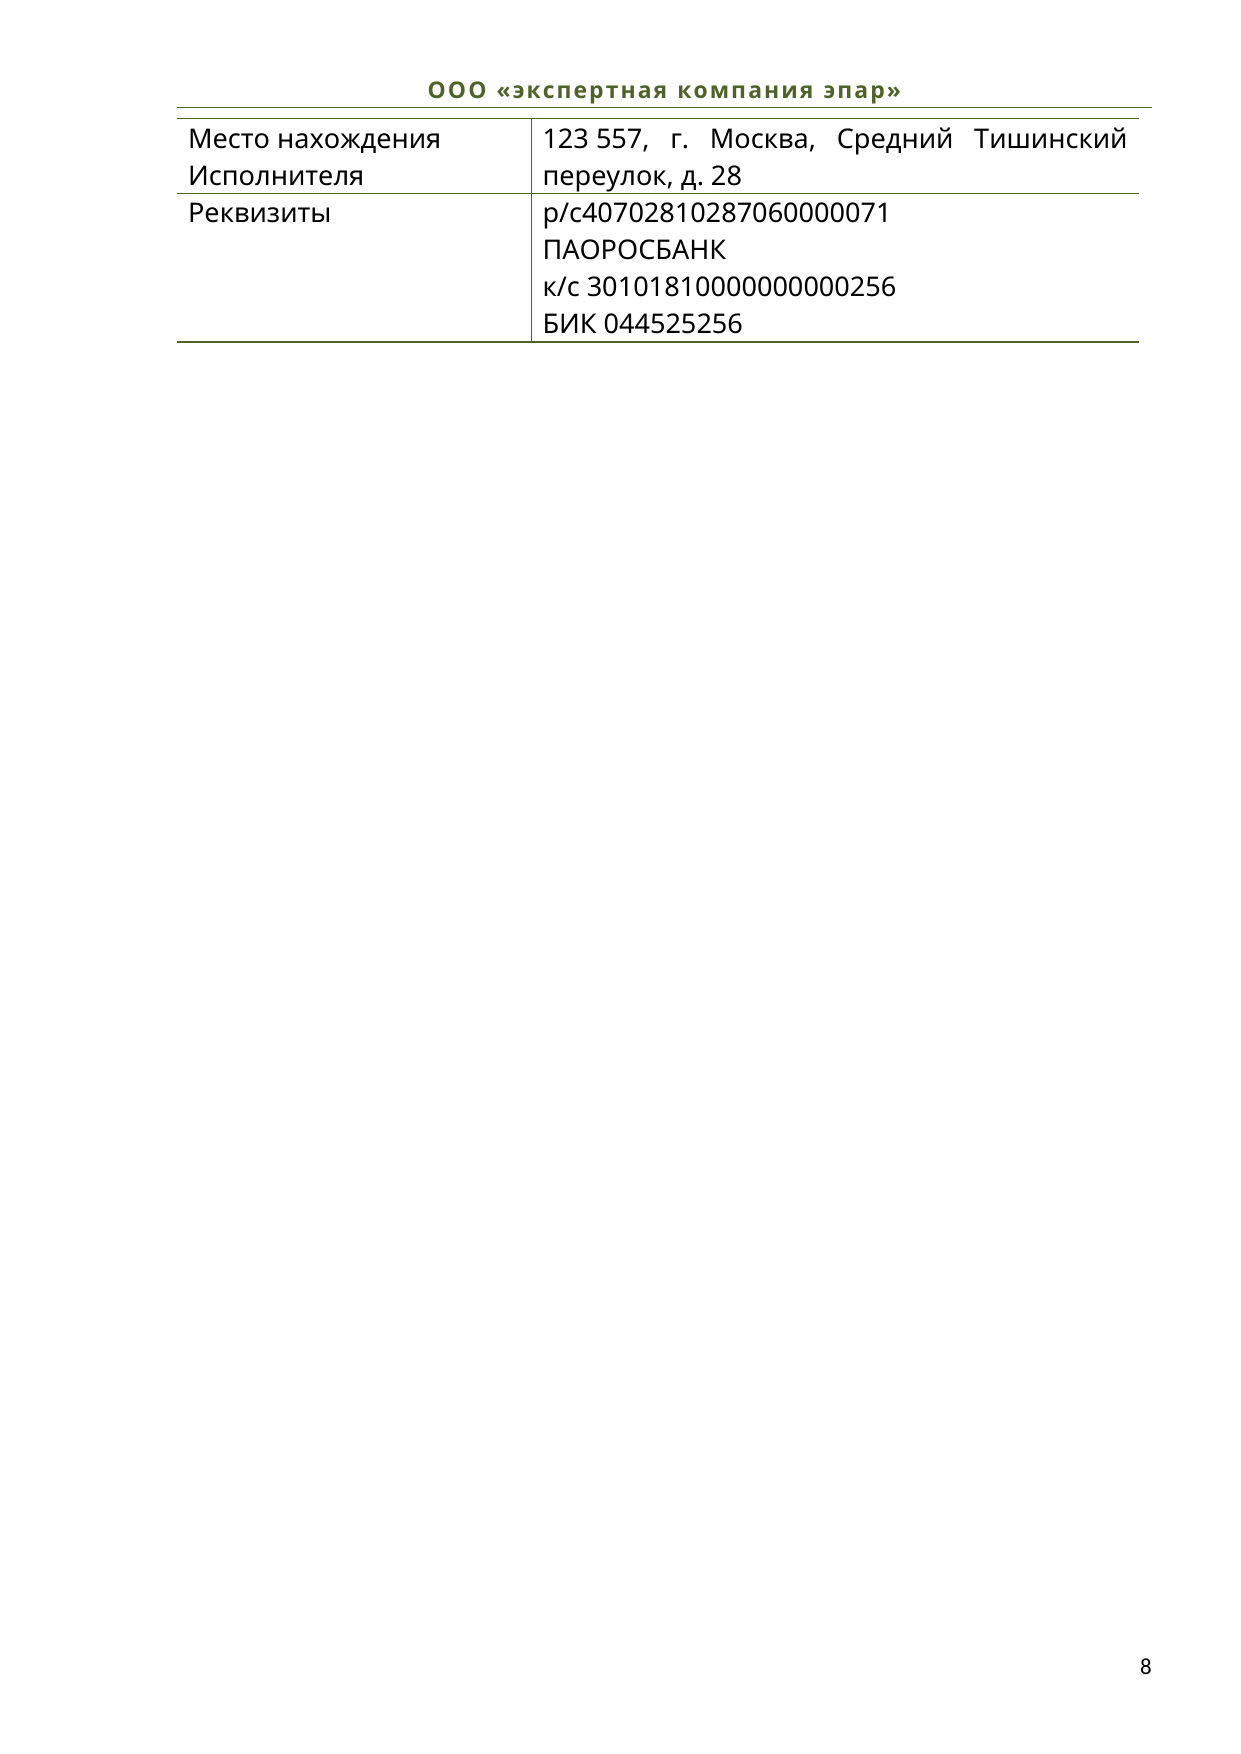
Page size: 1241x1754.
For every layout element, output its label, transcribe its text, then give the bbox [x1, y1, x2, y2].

table_cell р/с40702810287060000071 ПАОРОСБАНК к/с 30101810000000000256 БИК 044525256 [532, 194, 1139, 341]
table_cell Место нахождения Исполнителя [177, 119, 531, 193]
table_cell 123 557, г. Москва, Средний Тишинский переулок, д. 28 [532, 119, 1139, 193]
table_cell Реквизиты [177, 194, 531, 341]
